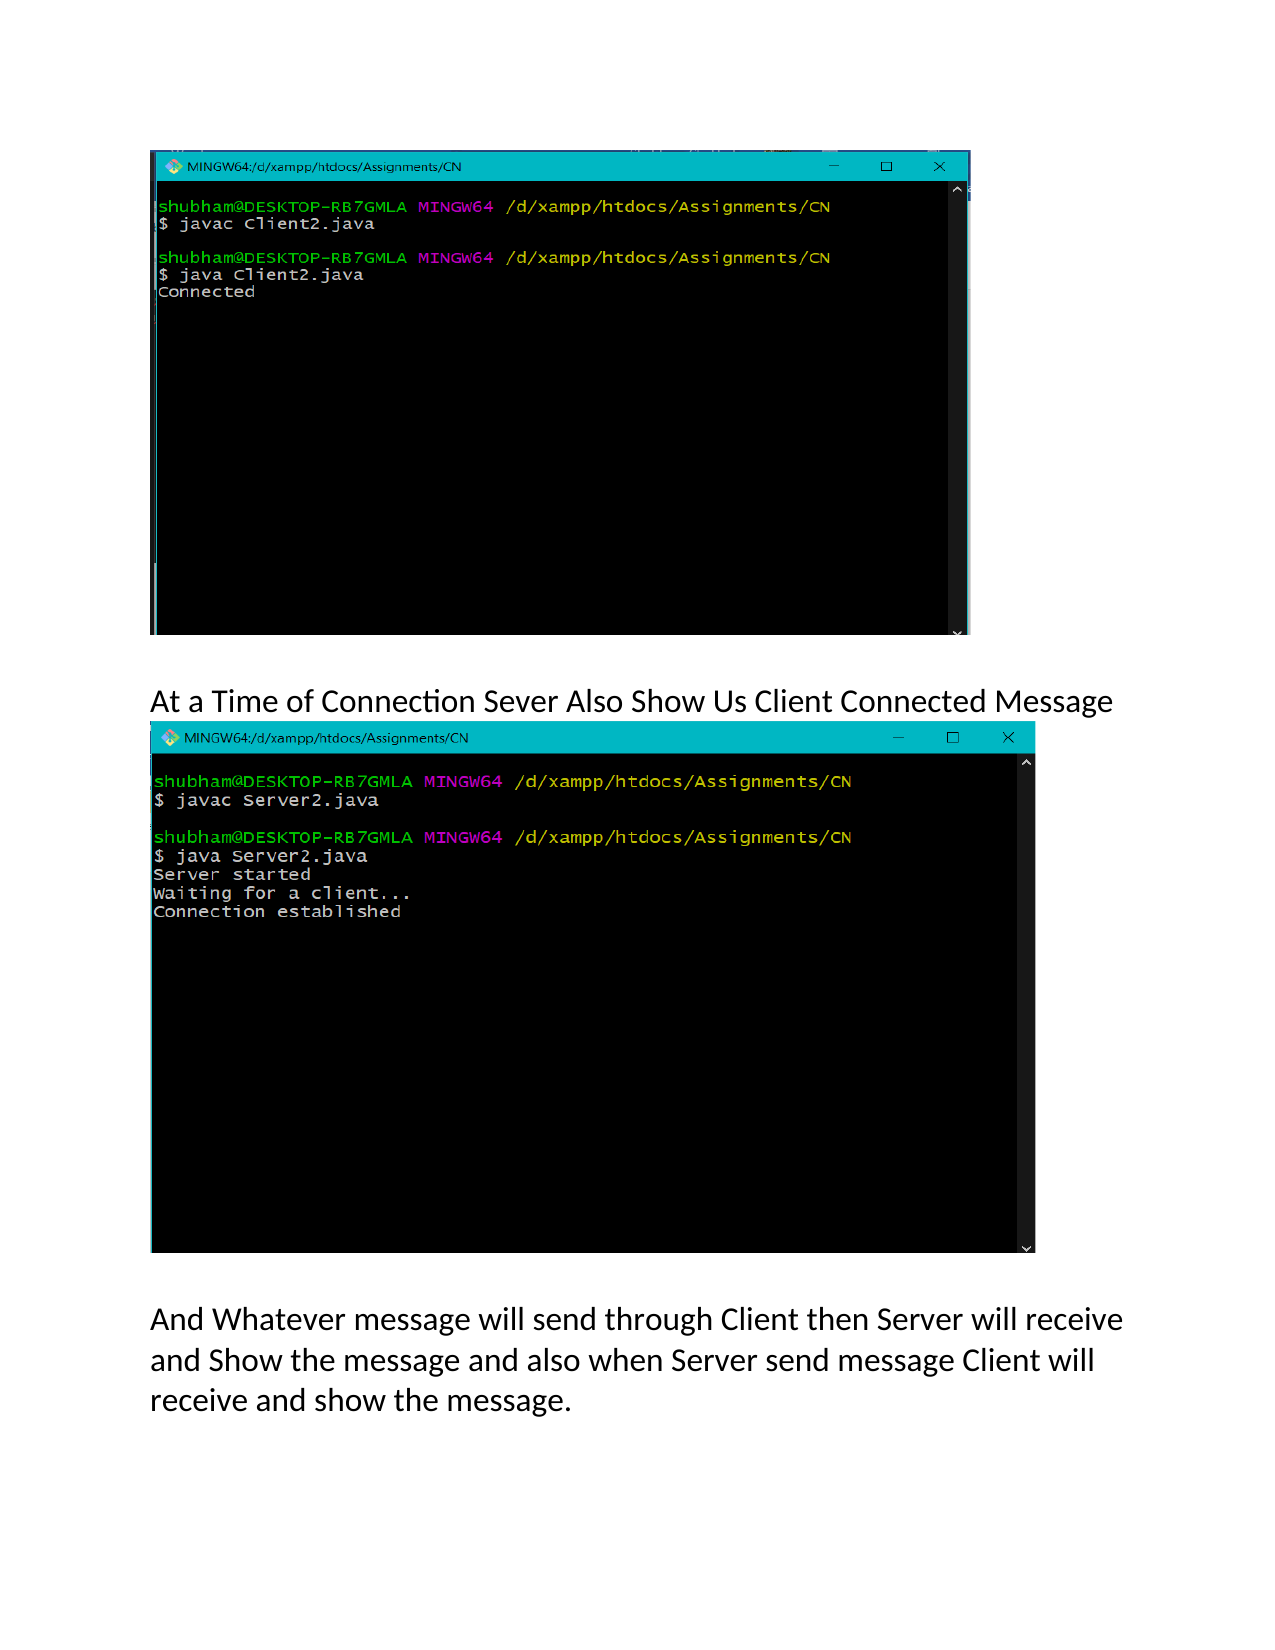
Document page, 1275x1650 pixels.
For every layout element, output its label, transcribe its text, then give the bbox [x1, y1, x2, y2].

text And Whatever message will send through Client then Server will receive and Show the message and also when Server send message Client will receive and show the message. [150, 1298, 1125, 1420]
text At a Time of Connection Sever Also Show Us Client Connected Message [150, 680, 1125, 721]
picture [150, 721, 1036, 1253]
picture [150, 150, 971, 635]
